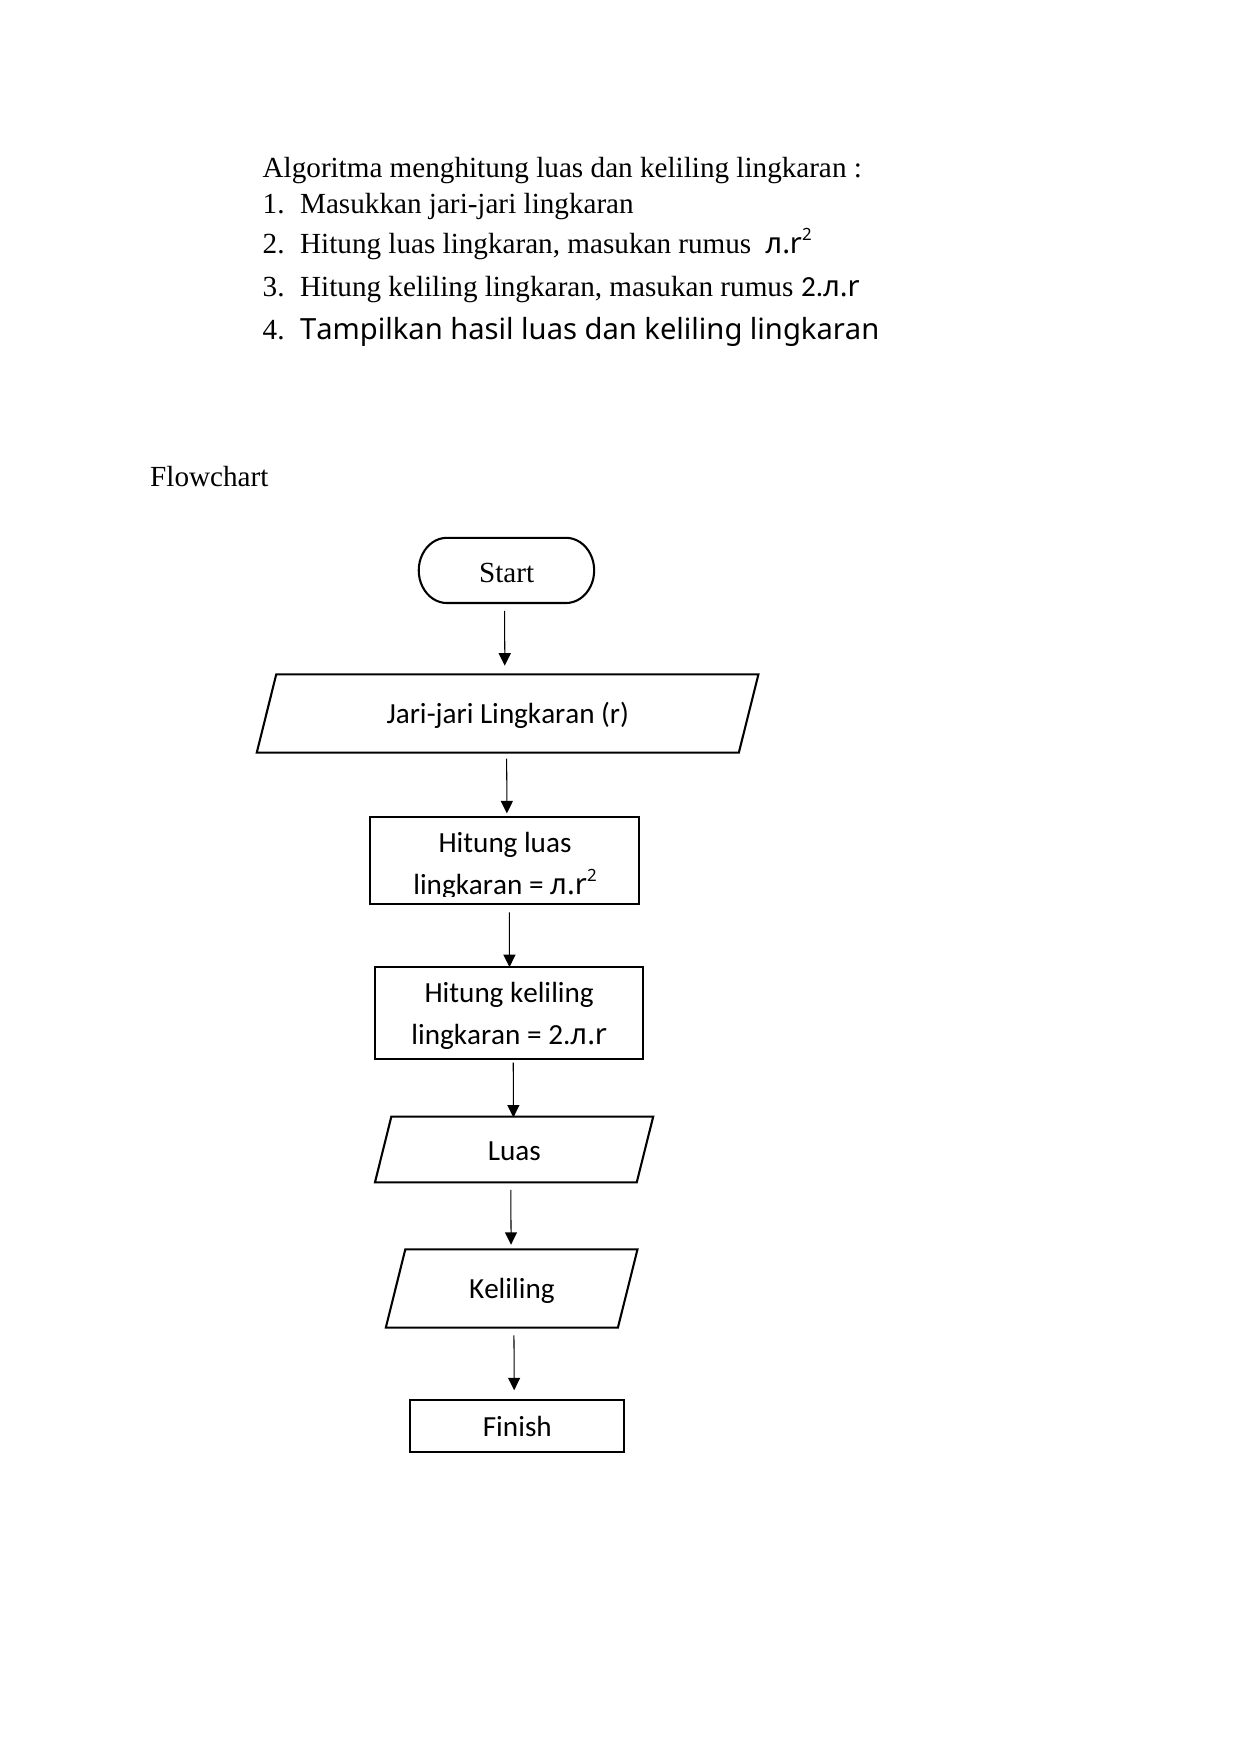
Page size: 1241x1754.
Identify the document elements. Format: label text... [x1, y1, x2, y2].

list Algoritma menghitung luas dan keliling lingkaran : [262, 150, 1090, 183]
list Masukkan jari-jari lingkaran [262, 186, 1090, 220]
list Tampilkan hasil luas dan keliling lingkaran [262, 308, 1090, 348]
list Hitung luas lingkaran, masukan rumus л.r2 [262, 222, 1090, 262]
list Flowchart [150, 459, 1090, 493]
list Hitung keliling lingkaran, masukan rumus 2.л.r [262, 265, 1090, 305]
